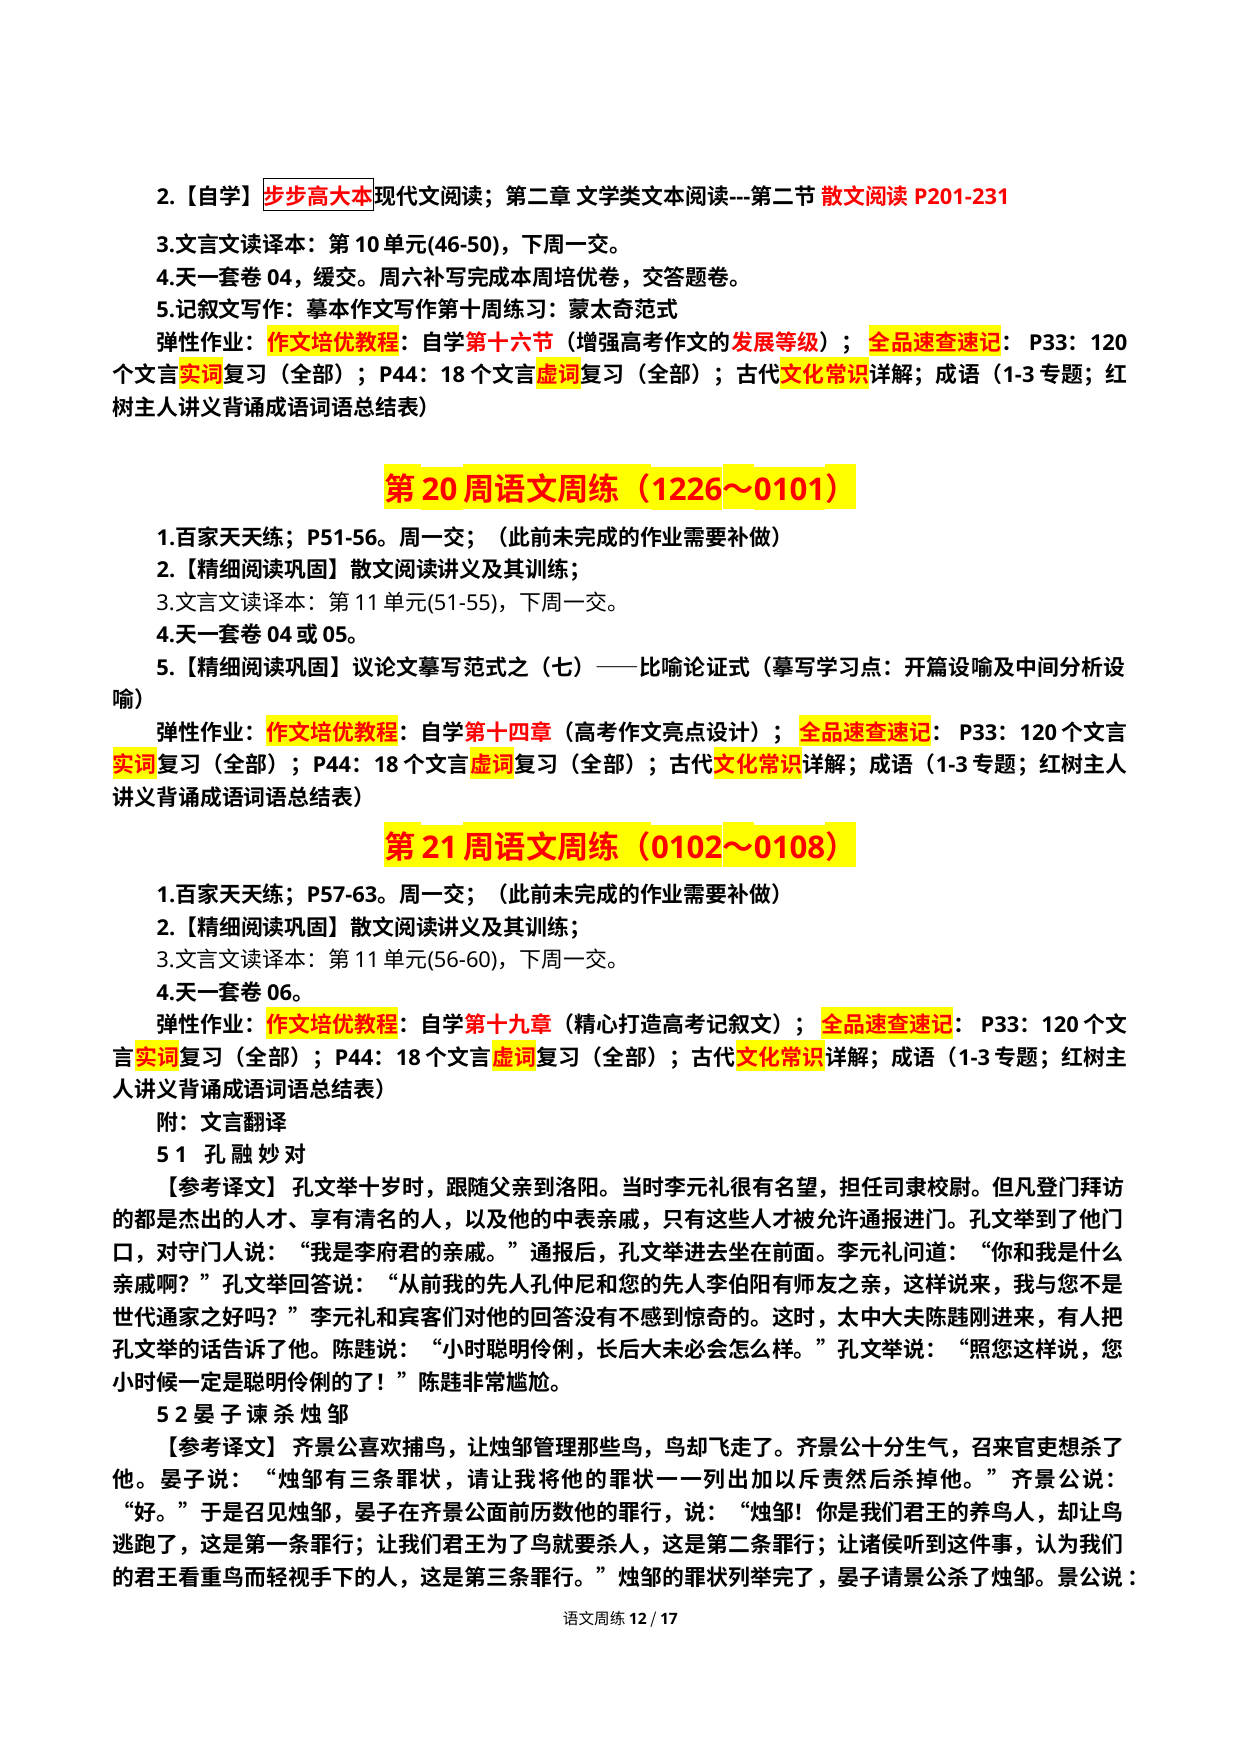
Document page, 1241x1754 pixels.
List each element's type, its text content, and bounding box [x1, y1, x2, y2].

text 3.文言文读译本：第10单元(46-50)，下周一交。 [112, 227, 1128, 259]
text 1.百家天天练；P57-63。周一交；（此前未完成的作业需要补做） [112, 877, 1128, 909]
text 4.天一套卷04，缓交。周六补写完成本周培优卷，交答题卷。 [112, 259, 1128, 292]
text 弹性作业：作文培优教程：自学第十四章（高考作文亮点设计）； 全品速查速记： P33：120个文言实词复习（全部）；P44：18个文言虚词复习（全部）；古代文化常识详解；成语（1-3专题；红树主人讲义背诵成语词语总结表） [112, 714, 1128, 812]
text 5.记叙文写作：摹本作文写作第十周练习：蒙太奇范式 [112, 292, 1128, 324]
text 1.百家天天练；P51-56。周一交；（此前未完成的作业需要补做） [112, 519, 1128, 552]
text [112, 1429, 1128, 1592]
text 附：文言翻译 [112, 1104, 1128, 1137]
text 第20周语文周练（1226～0101） [112, 454, 1128, 519]
text 4.天一套卷06。 [112, 974, 1128, 1007]
text 弹性作业：作文培优教程：自学第十九章（精心打造高考记叙文）； 全品速查速记： P33：120个文言实词复习（全部）；P44：18个文言虚词复习（全部）；古代文化常识详解；成语（1-3专题；红树主人讲义背诵成语词语总结表） [112, 1007, 1128, 1104]
text 5 1 孔 融 妙 对 [112, 1137, 1128, 1169]
text 【参考译文】 孔文举十岁时，跟随父亲到洛阳。当时李元礼很有名望，担任司隶校尉。但凡登门拜访的都是杰出的人才、享有清名的人，以及他的中表亲戚，只有这些人才被允许通报进门。孔文举到了他门口，对守门人说：“我是李府君的亲戚。”通报后，孔文举进去坐在前面。李元礼问道：“你和我是什么亲戚啊？”孔文举回答说：“从前我的先人孔仲尼和您的先人李伯阳有师友之亲，这样说来，我与您不是世代通家之好吗？”李元礼和宾客们对他的回答没有不感到惊奇的。这时，太中大夫陈韪刚进来，有人把孔文举的话告诉了他。陈韪说：“小时聪明伶俐，长后大未必会怎么样。”孔文举说：“照您这样说，您小时候一定是聪明伶俐的了！”陈韪非常尴尬。 [112, 1169, 1128, 1397]
text 弹性作业：作文培优教程：自学第十六节（增强高考作文的发展等级）； 全品速查速记： P33：120个文言实词复习（全部）；P44：18个文言虚词复习（全部）；古代文化常识详解；成语（1-3专题；红树主人讲义背诵成语词语总结表） [112, 324, 1128, 422]
text 5.【精细阅读巩固】议论文摹写范式之（七）——比喻论证式（摹写学习点：开篇设喻及中间分析设喻） [112, 649, 1128, 714]
text 第21周语文周练（0102～0108） [112, 812, 1128, 877]
text 3.文言文读译本：第11单元(51-55)，下周一交。 [112, 584, 1128, 617]
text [112, 162, 1128, 227]
text 5 2 晏 子 谏 杀 烛 邹 [112, 1397, 1128, 1429]
text 2.【精细阅读巩固】散文阅读讲义及其训练； [112, 909, 1128, 942]
text 3.文言文读译本：第11单元(56-60)，下周一交。 [112, 942, 1128, 974]
text 4.天一套卷04或05。 [112, 617, 1128, 649]
text 2.【精细阅读巩固】散文阅读讲义及其训练； [112, 552, 1128, 584]
